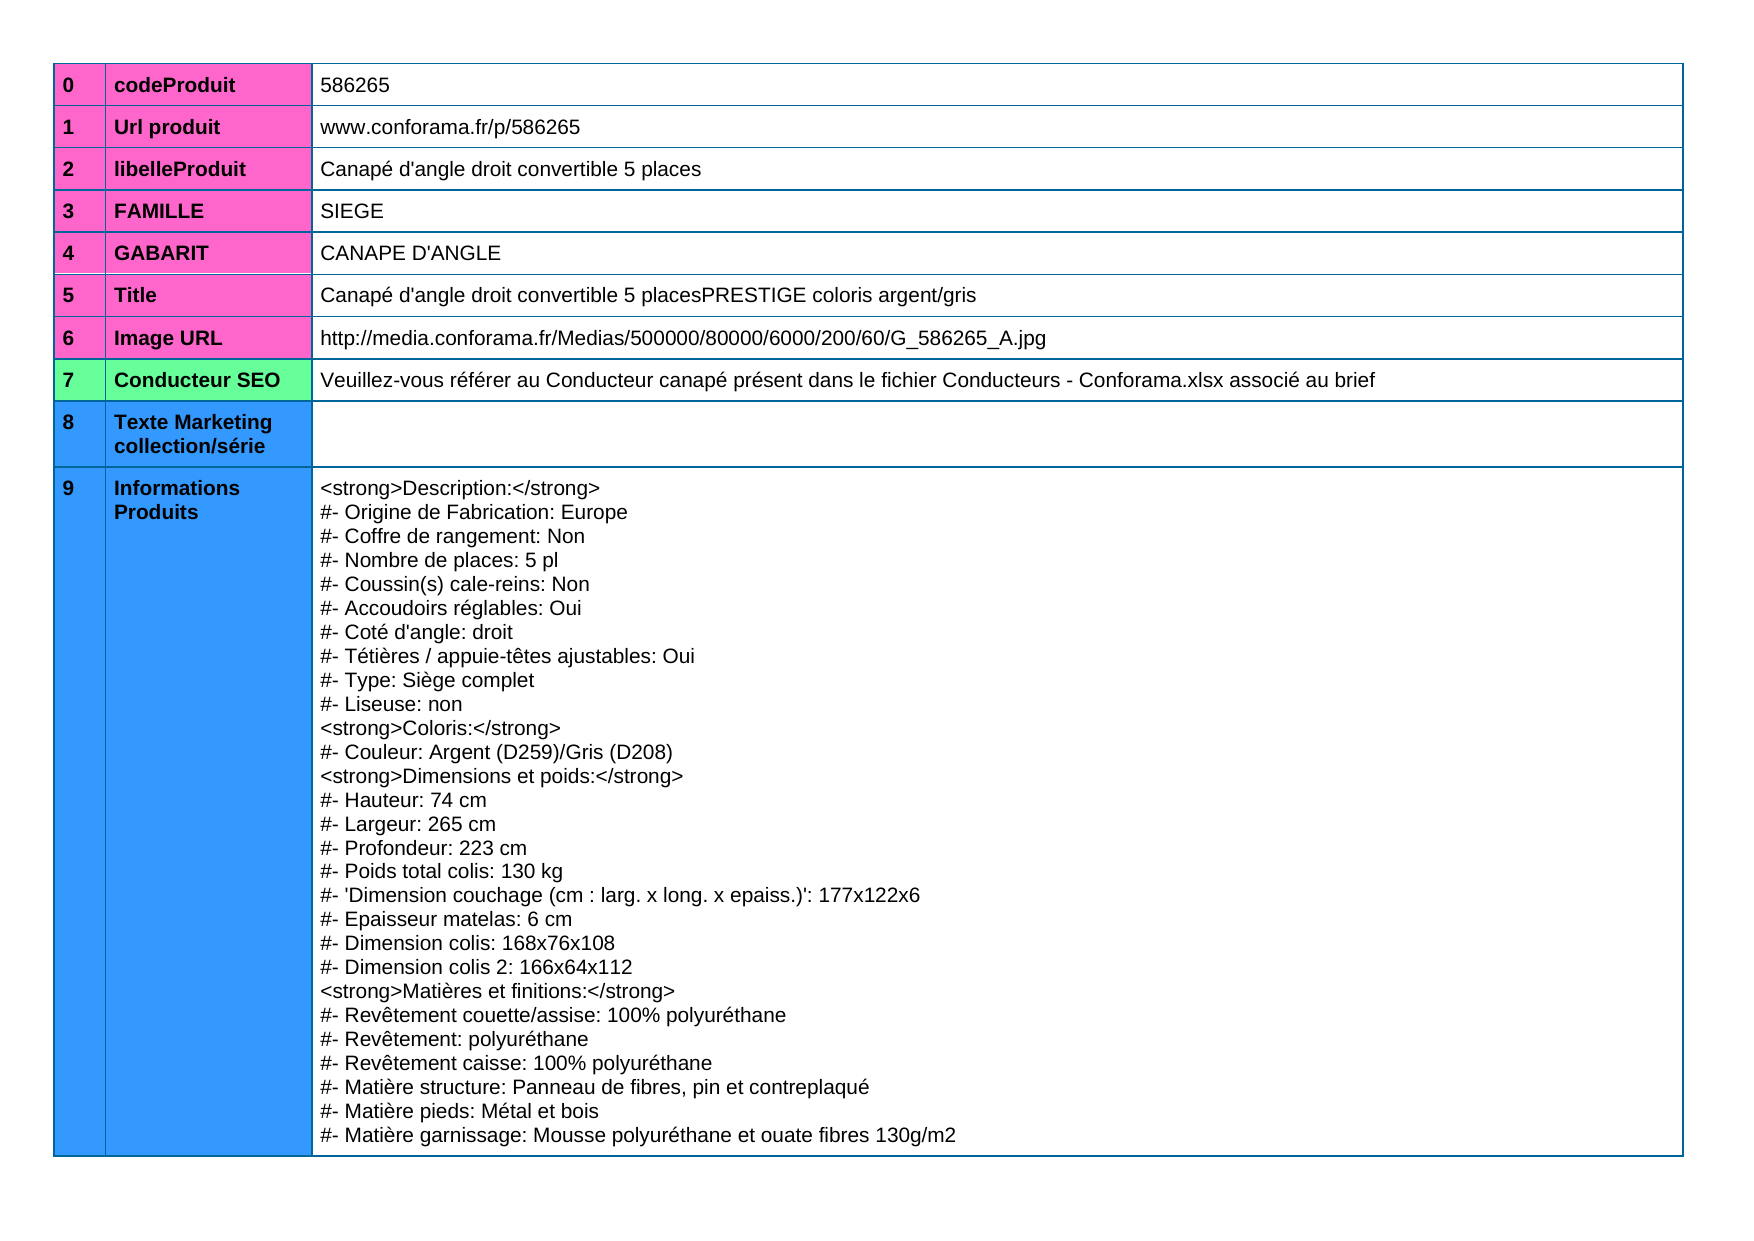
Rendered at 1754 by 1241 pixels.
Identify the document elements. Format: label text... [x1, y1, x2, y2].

table_header 586265 [313, 64, 1682, 105]
table_cell Url produit [106, 106, 311, 147]
table_cell Canapé d'angle droit convertible 5 places [313, 148, 1682, 189]
table_cell GABARIT [106, 233, 311, 273]
table_cell Canapé d'angle droit convertible 5 placesPRESTIGE coloris argent/gris [313, 275, 1682, 316]
table_cell http://media.conforama.fr/Medias/500000/80000/6000/200/60/G_586265_A.jpg [313, 317, 1682, 358]
table_cell 7 [55, 360, 105, 400]
table_cell CANAPE D'ANGLE [313, 233, 1682, 273]
table_header 0 [55, 64, 105, 105]
table_cell Image URL [106, 317, 311, 358]
table_cell 4 [55, 233, 105, 273]
table_cell libelleProduit [106, 148, 311, 189]
table_cell 3 [55, 191, 105, 231]
table_cell SIEGE [313, 191, 1682, 231]
table_cell Texte Marketing collection/série [106, 402, 311, 466]
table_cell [313, 468, 1682, 1155]
table_cell FAMILLE [106, 191, 311, 231]
table_cell Veuillez-vous référer au Conducteur canapé présent dans le fichier Conducteurs - Conforama.xlsx associé au brief [313, 360, 1682, 400]
table_cell 5 [55, 275, 105, 316]
table_cell Title [106, 275, 311, 316]
table_cell 1 [55, 106, 105, 147]
table_cell www.conforama.fr/p/586265 [313, 106, 1682, 147]
table_cell 8 [55, 402, 105, 466]
table_cell 6 [55, 317, 105, 358]
table_cell [313, 402, 1682, 466]
table_cell 9 [55, 468, 105, 1155]
table_cell 2 [55, 148, 105, 189]
table_cell Conducteur SEO [106, 360, 311, 400]
table_header codeProduit [106, 64, 311, 105]
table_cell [106, 468, 311, 1155]
